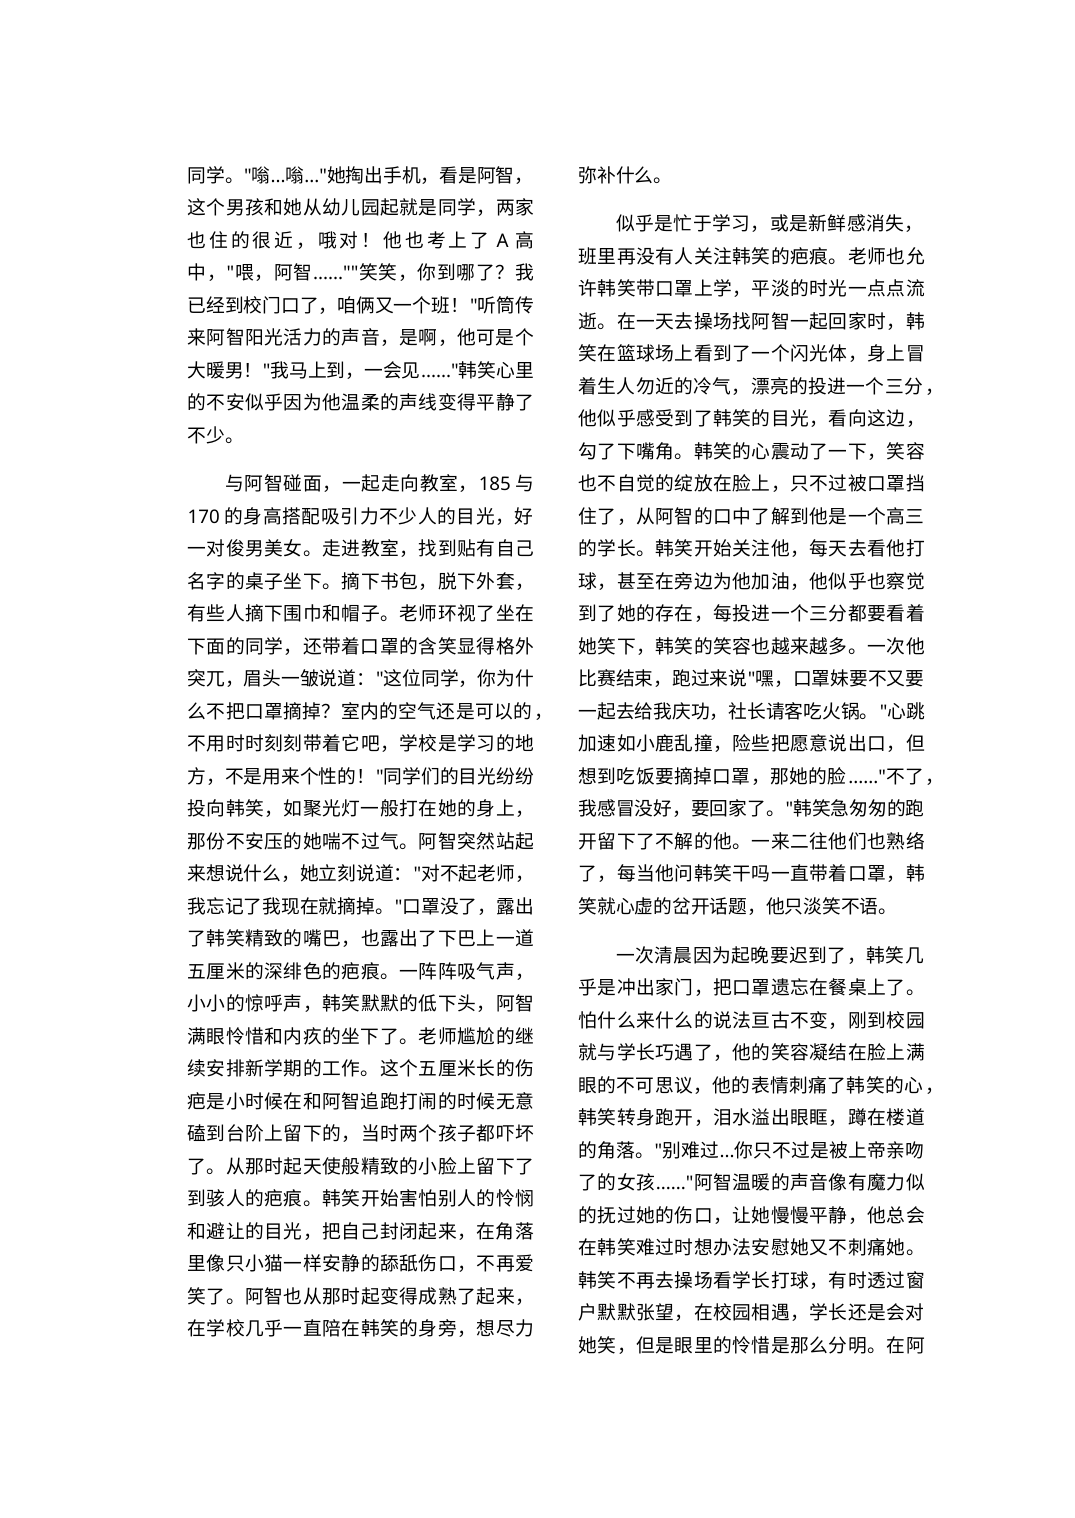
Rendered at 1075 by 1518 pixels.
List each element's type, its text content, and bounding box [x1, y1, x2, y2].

text 似乎是忙于学习，或是新鲜感消失，班里再没有人关注韩笑的疤痕。老师也允许韩笑带口罩上学，平淡的时光一点点流逝。在一天去操场找阿智一起回家时，韩笑在篮球场上看到了一个闪光体，身上冒着生人勿近的冷气，漂亮的投进一个三分，他似乎感受到了韩笑的目光，看向这边，勾了下嘴角。韩笑的心震动了一下，笑容也不自觉的绽放在脸上，只不过被口罩挡住了，从阿智的口中了解到他是一个高三的学长。韩笑开始关注他，每天去看他打球，甚至在旁边为他加油，他似乎也察觉到了她的存在，每投进一个三分都要看着她笑下，韩笑的笑容也越来越多。一次他比赛结束，跑过来说"嘿，口罩妹要不又要一起去给我庆功，社长请客吃火锅。"心跳加速如小鹿乱撞，险些把愿意说出口，但想到吃饭要摘掉口罩，那她的脸......"不了，我感冒没好，要回家了。"韩笑急匆匆的跑开留下了不解的他。一来二往他们也熟络了，每当他问韩笑干吗一直带着口罩，韩笑就心虚的岔开话题，他只淡笑不语。 [578, 206, 925, 921]
text 与阿智碰面，一起走向教室，185与170的身高搭配吸引力不少人的目光，好一对俊男美女。走进教室，找到贴有自己名字的桌子坐下。摘下书包，脱下外套，有些人摘下围巾和帽子。老师环视了坐在下面的同学，还带着口罩的含笑显得格外突兀，眉头一皱说道："这位同学，你为什么不把口罩摘掉？室内的空气还是可以的，不用时时刻刻带着它吧，学校是学习的地方，不是用来个性的！"同学们的目光纷纷投向韩笑，如聚光灯一般打在她的身上，那份不安压的她喘不过气。阿智突然站起来想说什么，她立刻说道："对不起老师，我忘记了我现在就摘掉。"口罩没了，露出了韩笑精致的嘴巴，也露出了下巴上一道五厘米的深绯色的疤痕。一阵阵吸气声，小小的惊呼声，韩笑默默的低下头，阿智满眼怜惜和内疚的坐下了。老师尴尬的继续安排新学期的工作。这个五厘米长的伤疤是小时候在和阿智追跑打闹的时候无意磕到台阶上留下的，当时两个孩子都吓坏了。从那时起天使般精致的小脸上留下了到骇人的疤痕。韩笑开始害怕别人的怜悯和避让的目光，把自己封闭起来，在角落里像只小猫一样安静的舔舐伤口，不再爱笑了。阿智也从那时起变得成熟了起来，在学校几乎一直陪在韩笑的身旁，想尽力弥补什么。 [187, 466, 534, 1344]
